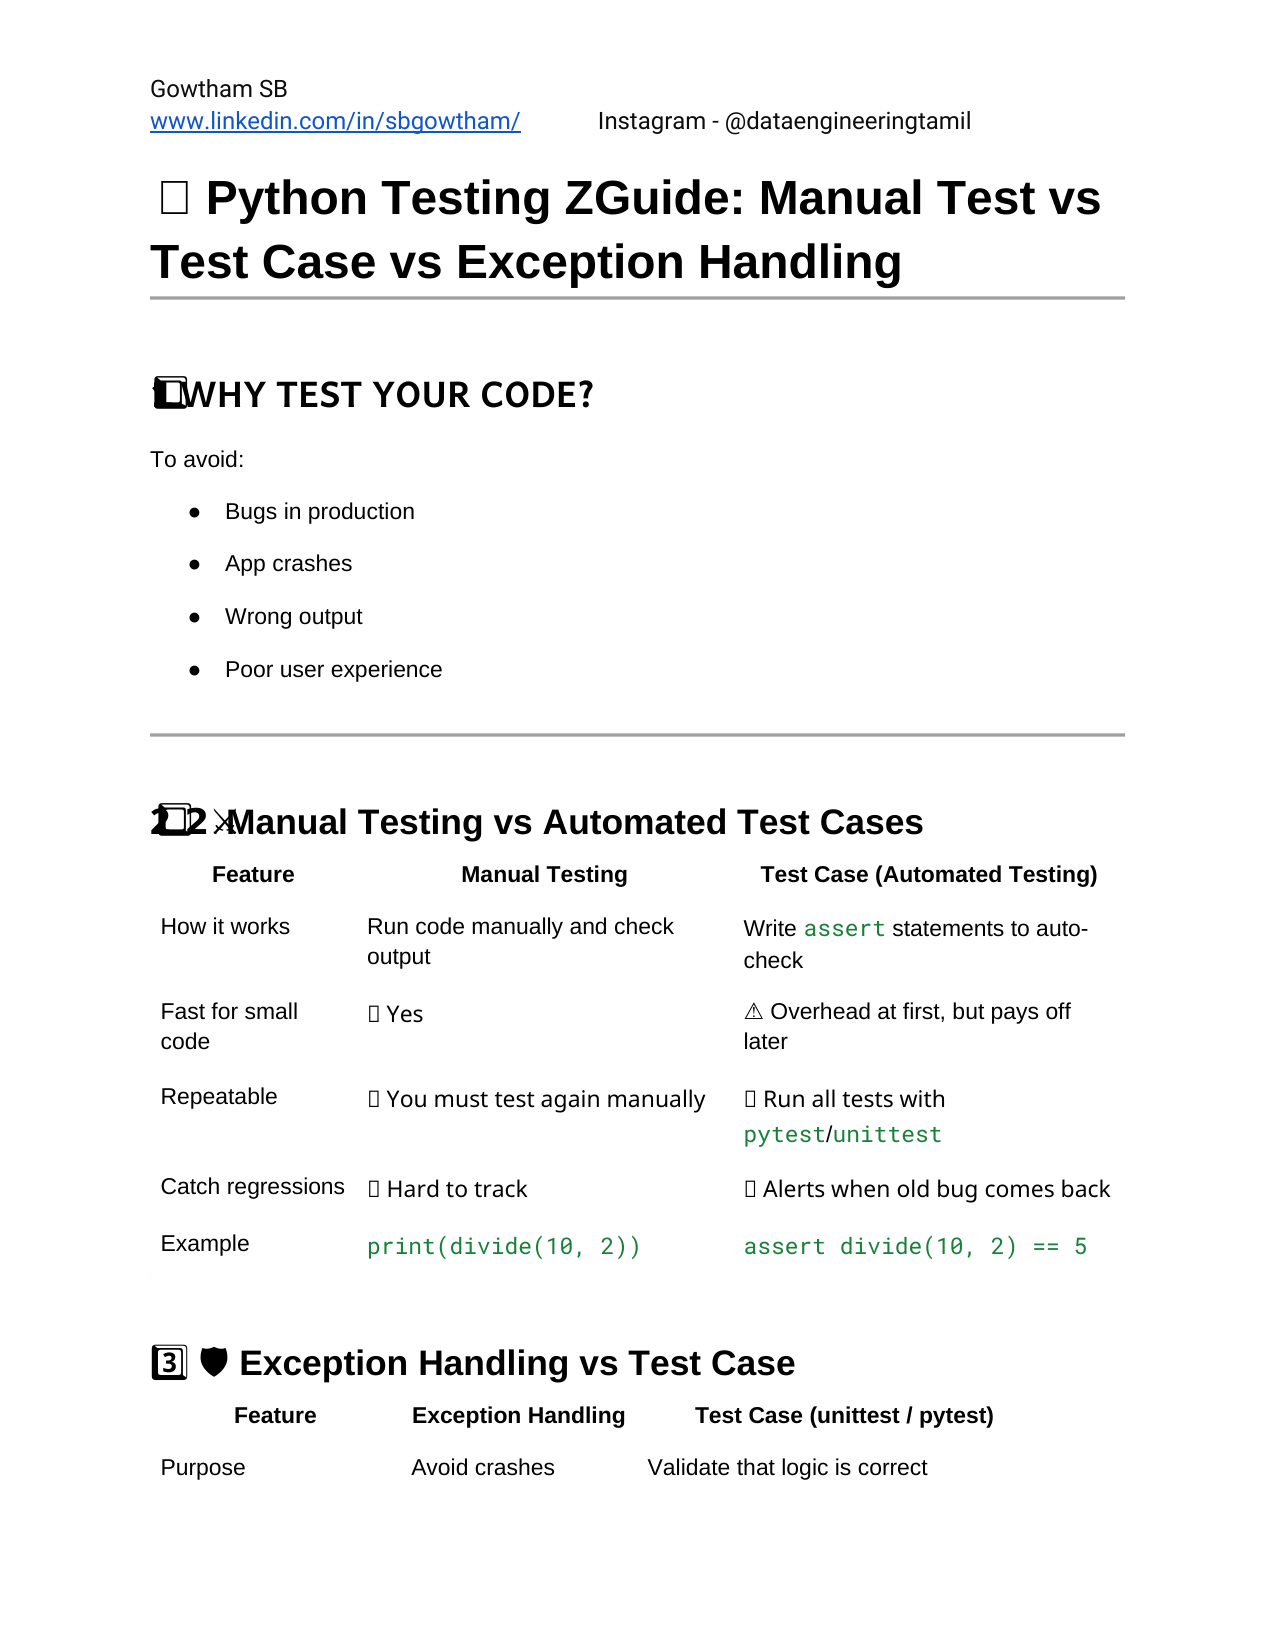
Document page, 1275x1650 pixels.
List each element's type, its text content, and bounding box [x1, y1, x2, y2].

list App crashes [187, 550, 1125, 603]
table_cell Write assert statements to auto-check [733, 902, 1125, 987]
table_header Feature [150, 850, 356, 902]
list Bugs in production [187, 498, 1125, 550]
subtitle 2️⃣ ⚔️ Manual Testing vs Automated Test Cases [150, 801, 1125, 842]
table_cell Example [150, 1220, 356, 1274]
table_header Feature [150, 1391, 401, 1443]
table_header Exception Handling [401, 1391, 637, 1443]
table_cell ❌ Hard to track [356, 1163, 733, 1220]
subtitle 3️⃣ 🛡 Exception Handling vs Test Case [150, 1342, 1125, 1383]
table_cell ✅ Yes [356, 988, 733, 1072]
table_cell Repeatable [150, 1072, 356, 1163]
table_header Test Case (unittest / pytest) [637, 1391, 1052, 1443]
text 🧪 Python Testing ZGuide: Manual Test vs Test Case vs Exception Handling [150, 170, 1125, 288]
list Poor user experience [187, 656, 1125, 708]
table_cell Run code manually and check output [356, 902, 733, 987]
table_cell ✅ Run all tests with pytest/unittest [733, 1072, 1125, 1163]
table_header Test Case (Automated Testing) [733, 850, 1125, 902]
table_cell How it works [150, 902, 356, 987]
table_cell Purpose [150, 1444, 401, 1496]
table_cell Fast for small code [150, 988, 356, 1072]
table_cell ⚠️ Overhead at first, but pays off later [733, 988, 1125, 1072]
table_cell assert divide(10, 2) == 5 [733, 1220, 1125, 1274]
table_cell print(divide(10, 2)) [356, 1220, 733, 1274]
list Wrong output [187, 603, 1125, 656]
table_cell ❌ You must test again manually [356, 1072, 733, 1163]
table_cell Catch regressions [150, 1163, 356, 1220]
table_cell Validate that logic is correct [637, 1444, 1052, 1496]
table_cell ✅ Alerts when old bug comes back [733, 1163, 1125, 1220]
table_header Manual Testing [356, 850, 733, 902]
text To avoid: [150, 446, 1125, 473]
subtitle 1️⃣ WHY TEST YOUR CODE? [150, 364, 1125, 421]
table_cell Avoid crashes [401, 1444, 637, 1496]
